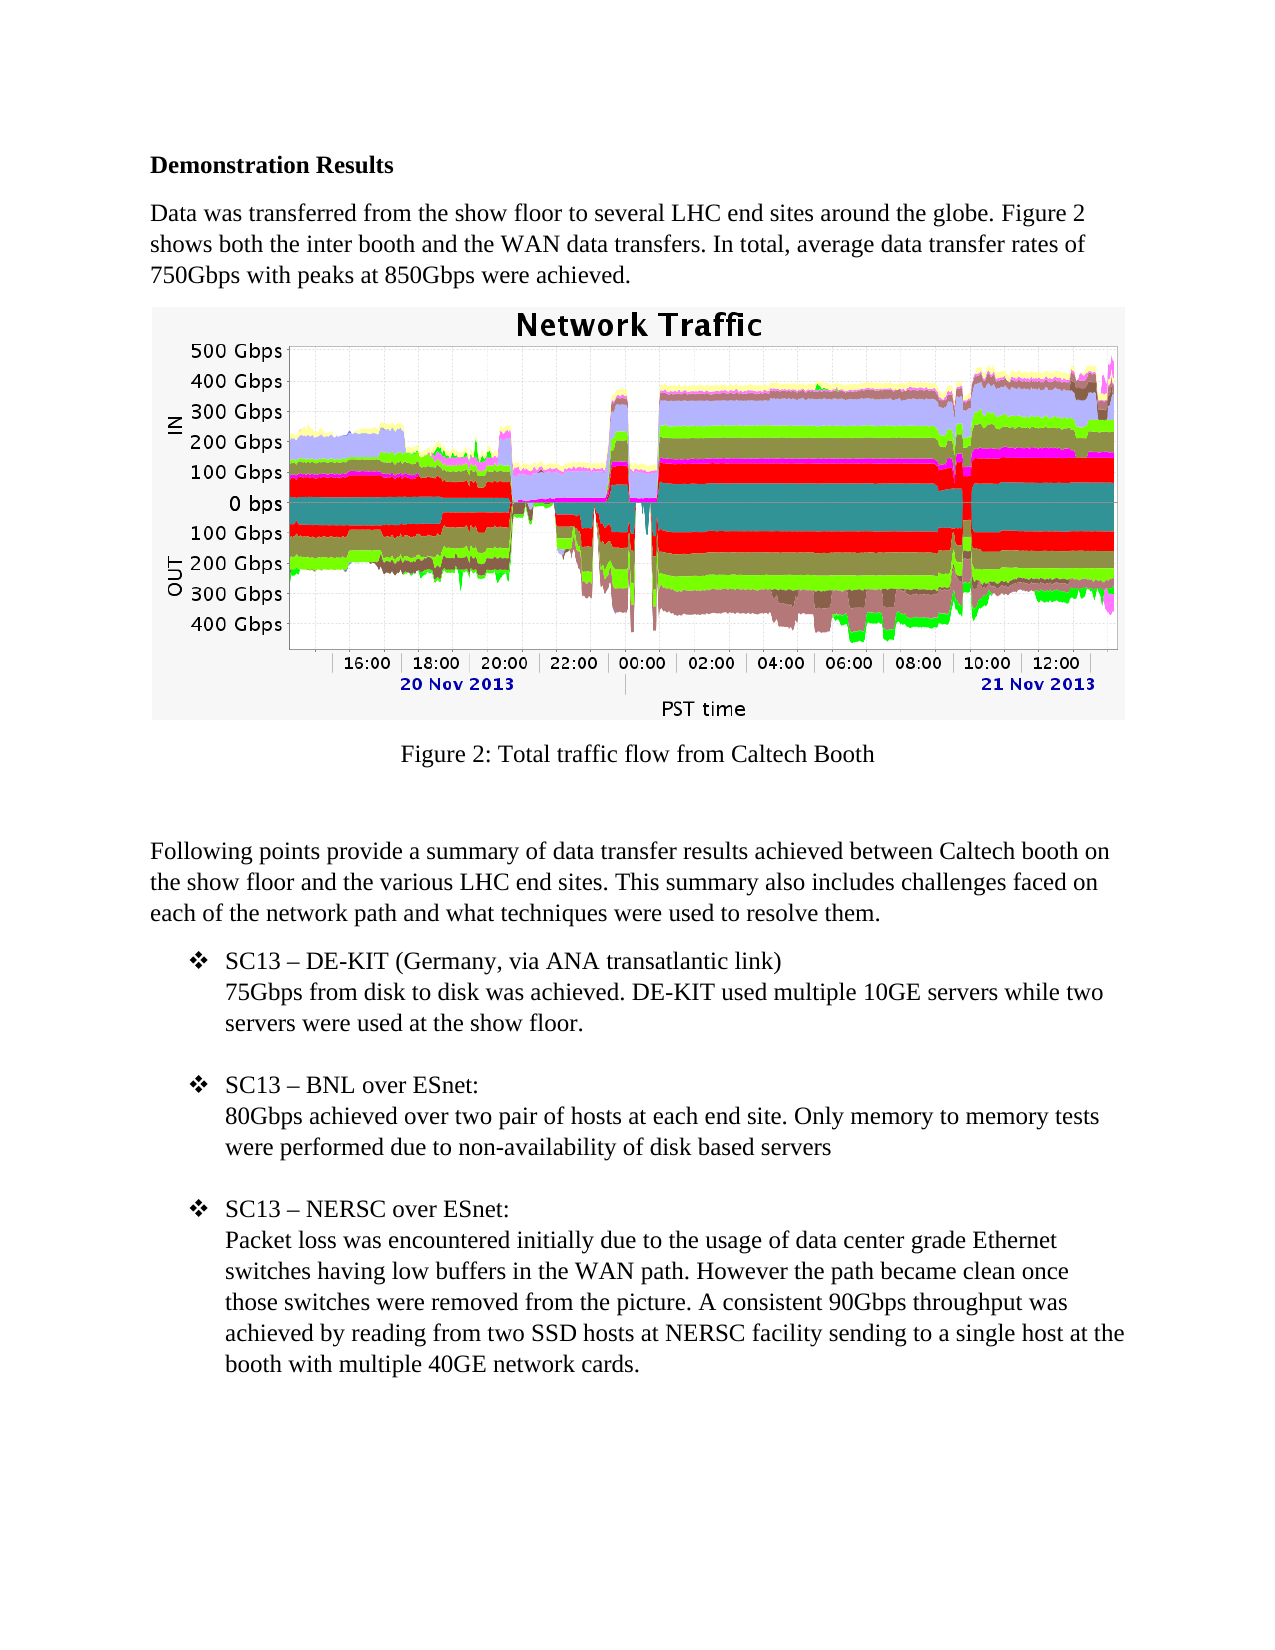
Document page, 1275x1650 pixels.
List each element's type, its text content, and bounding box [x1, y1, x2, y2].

text Following points provide a summary of data transfer results achieved between Caltech booth on the show floor and the various LHC end sites. This summary also includes challenges faced on each of the network path and what techniques were used to resolve them. [150, 836, 1125, 927]
text Demonstration Results [150, 150, 1125, 179]
text Figure 2: Total traffic flow from Caltech Booth [150, 739, 1125, 768]
text Data was transferred from the show floor to several LHC end sites around the globe. Figure 2 shows both the inter booth and the WAN data transfers. In total, average data transfer rates of 750Gbps with peaks at 850Gbps were achieved. [150, 198, 1125, 288]
picture [150, 307, 1125, 720]
list SC13 – BNL over ESnet: [187, 1070, 1125, 1099]
list 75Gbps from disk to disk was achieved. DE-KIT used multiple 10GE servers while two servers were used at the show floor. [225, 977, 1125, 1037]
list 80Gbps achieved over two pair of hosts at each end site. Only memory to memory tests were performed due to non-availability of disk based servers [225, 1101, 1125, 1161]
list SC13 – NERSC over ESnet: [187, 1194, 1125, 1223]
list Packet loss was encountered initially due to the usage of data center grade Ethernet switches having low buffers in the WAN path. However the path became clean once those switches were removed from the picture. A consistent 90Gbps throughput was achieved by reading from two SSD hosts at NERSC facility sending to a single host at the booth with multiple 40GE network cards. [225, 1225, 1125, 1378]
list SC13 – DE-KIT (Germany, via ANA transatlantic link) [187, 946, 1125, 975]
